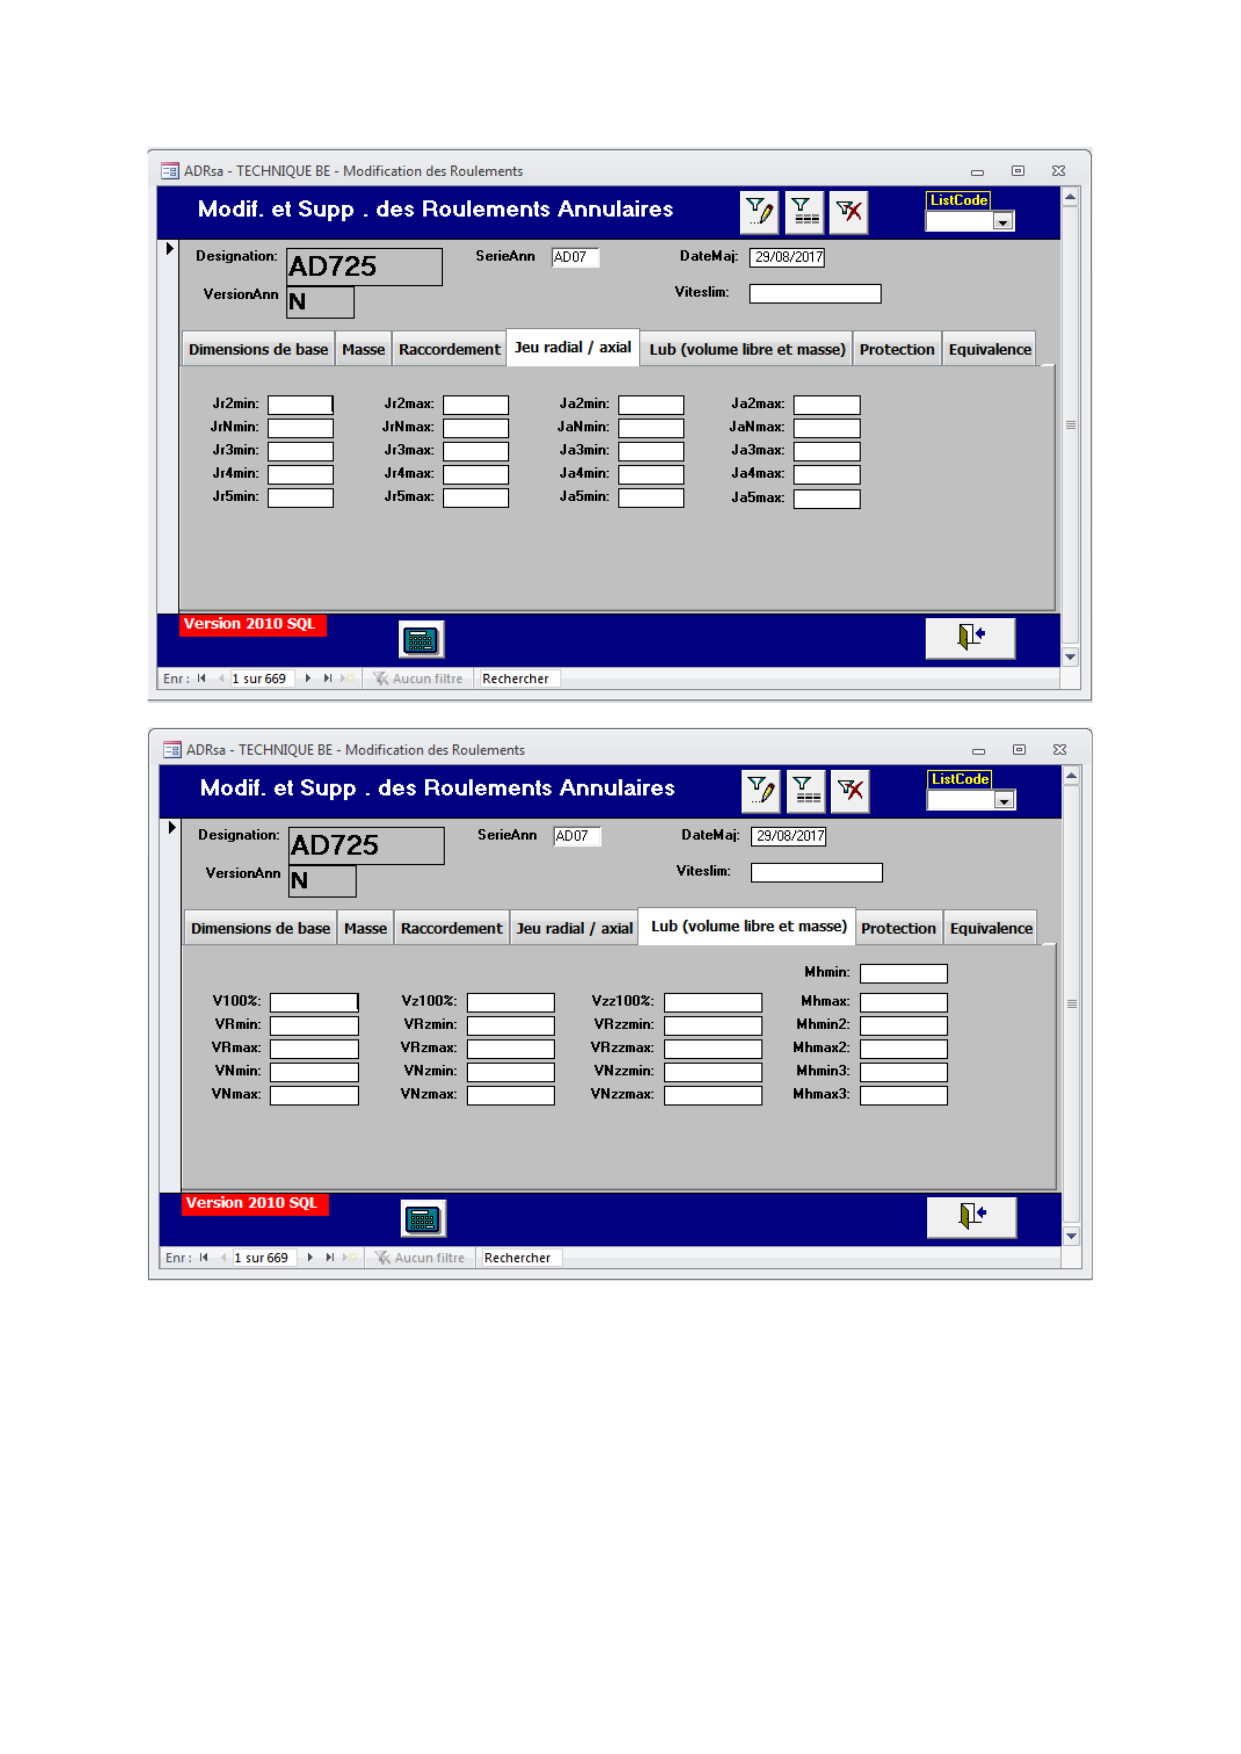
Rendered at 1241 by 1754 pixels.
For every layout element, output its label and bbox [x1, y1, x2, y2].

picture [147, 727, 1093, 1281]
picture [147, 147, 1093, 703]
